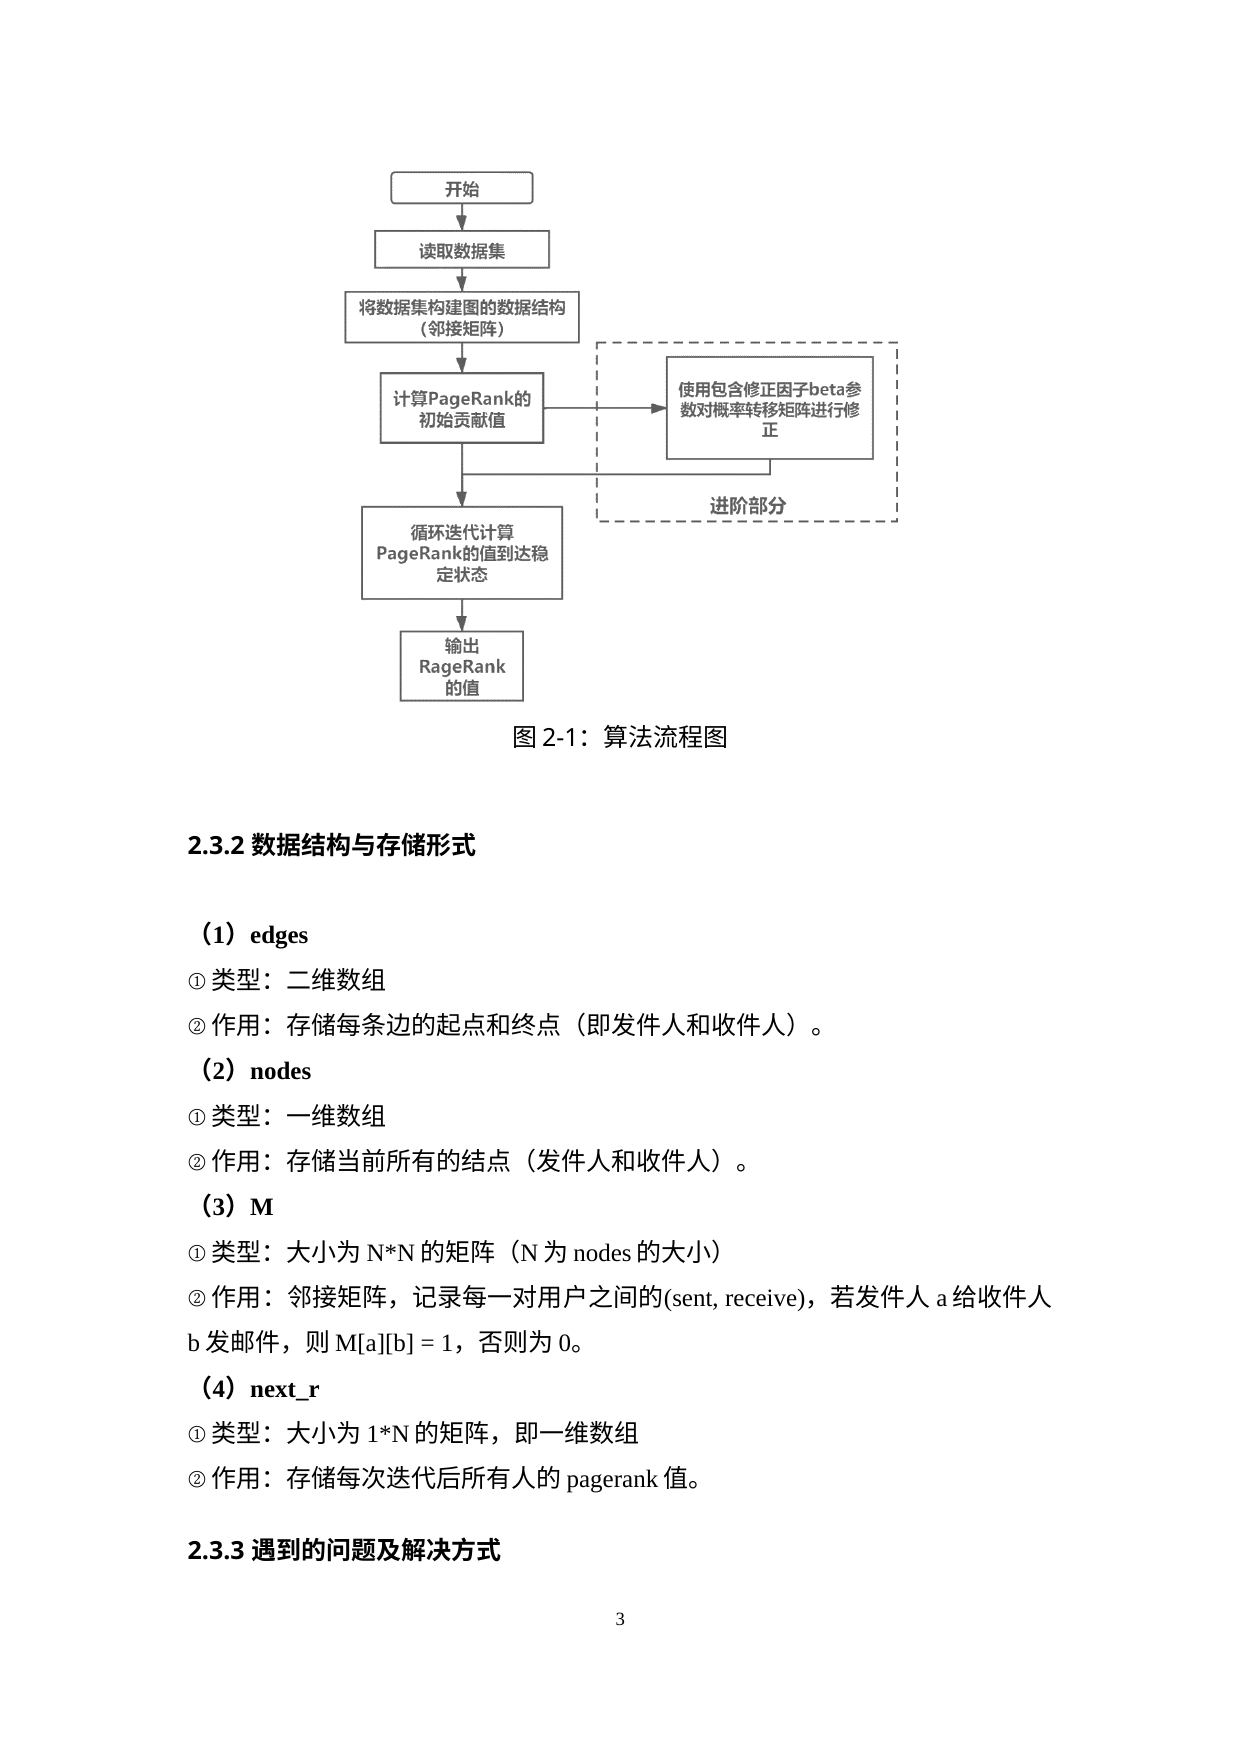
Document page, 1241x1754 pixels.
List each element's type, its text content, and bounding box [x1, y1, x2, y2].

text （2）nodes [187, 1051, 1053, 1087]
text （4）next_r [187, 1368, 1053, 1404]
subtitle 2.3.2 数据结构与存储形式 [187, 811, 1053, 876]
text ①类型：大小为N*N的矩阵（N为nodes的大小） [187, 1232, 1053, 1268]
text ①类型：二维数组 [187, 960, 1053, 996]
text （3）M [187, 1187, 1053, 1223]
subtitle 2.3.3 遇到的问题及解决方式 [187, 1516, 1053, 1581]
picture [321, 161, 920, 710]
text 图2-1：算法流程图 [187, 717, 1053, 753]
text ①类型：大小为1*N的矩阵，即一维数组 [187, 1413, 1053, 1449]
text （1）edges [187, 915, 1053, 951]
text ②作用：存储当前所有的结点（发件人和收件人）。 [187, 1141, 1053, 1178]
text ②作用：存储每条边的起点和终点（即发件人和收件人）。 [187, 1006, 1053, 1042]
text ②作用：邻接矩阵，记录每一对用户之间的(sent, receive)，若发件人a给收件人b发邮件，则M[a][b] = 1，否则为0。 [187, 1277, 1053, 1359]
text ②作用：存储每次迭代后所有人的pagerank值。 [187, 1459, 1053, 1495]
text ①类型：一维数组 [187, 1096, 1053, 1132]
